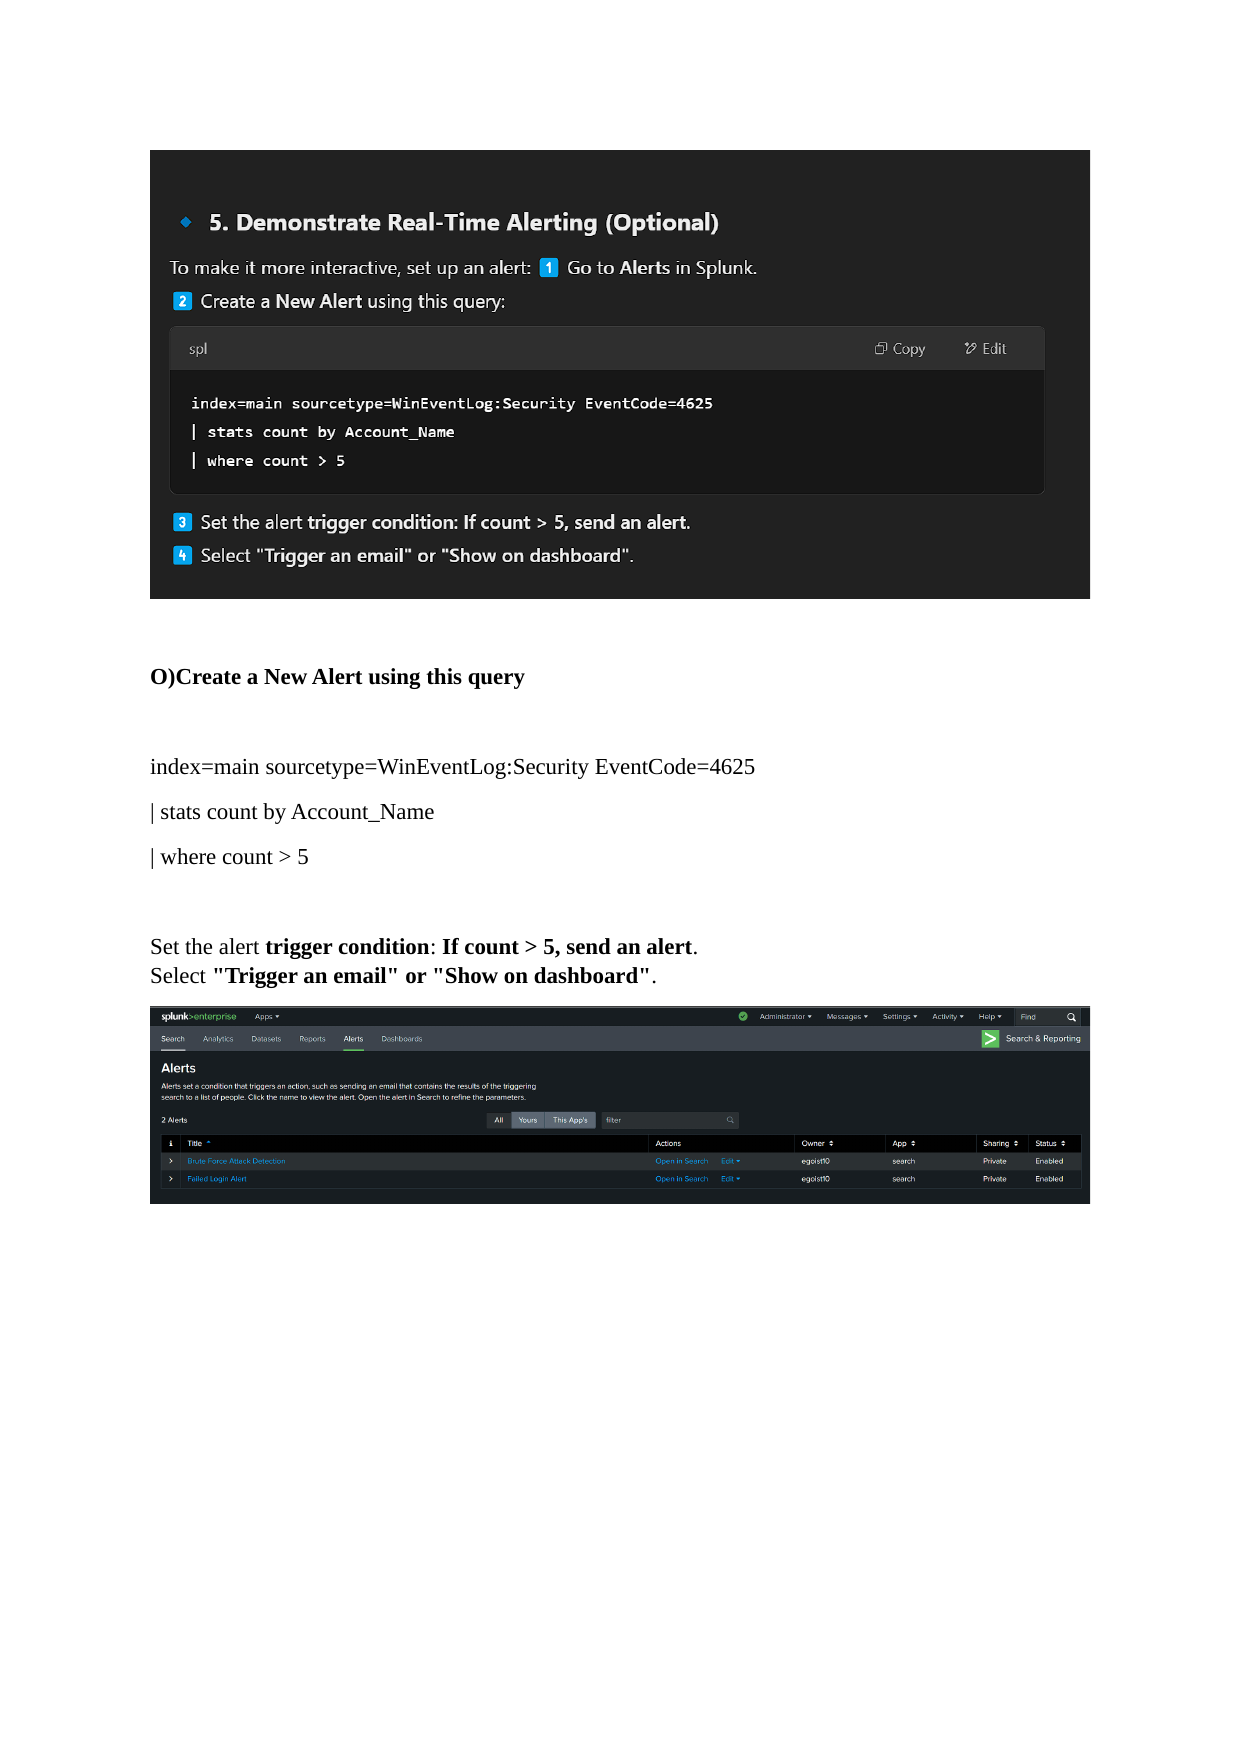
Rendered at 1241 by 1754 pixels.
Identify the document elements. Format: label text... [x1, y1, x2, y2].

picture [150, 1006, 1091, 1204]
text | where count > 5 [150, 843, 1090, 869]
text | stats count by Account_Name [150, 798, 1090, 824]
text index=main sourcetype=WinEventLog:Security EventCode=4625 [150, 753, 1090, 779]
text Set the alert trigger condition: If count > 5, send an alert. Select "Trigger an email" or "Show on dashboard". [150, 933, 1090, 988]
picture [150, 150, 1091, 599]
text O)Create a New Alert using this query [150, 663, 1090, 689]
